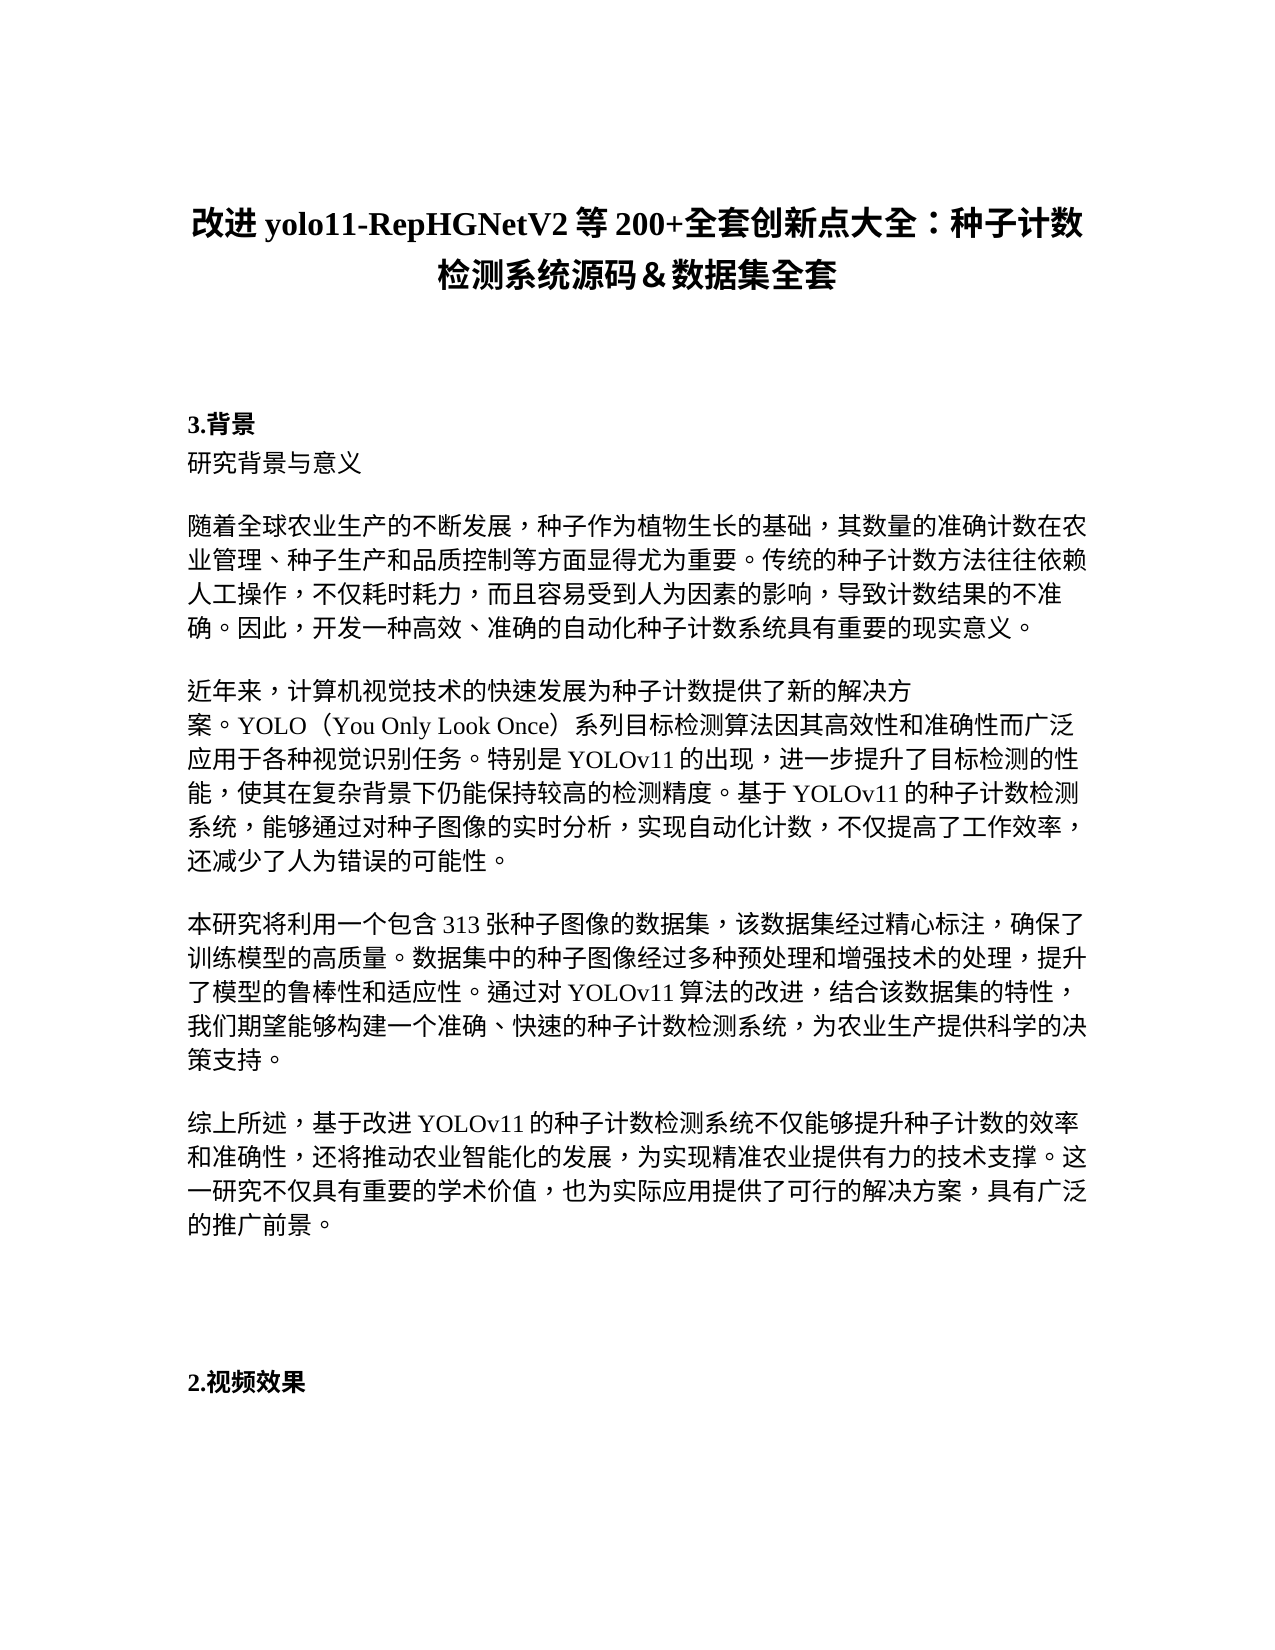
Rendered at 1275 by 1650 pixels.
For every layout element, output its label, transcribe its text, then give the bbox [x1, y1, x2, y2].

subtitle 3.背景 [187, 406, 1087, 441]
subtitle 改进yolo11-RepHGNetV2等200+全套创新点大全：种子计数检测系统源码＆数据集全套 [187, 200, 1087, 298]
subtitle 2.视频效果 [187, 1365, 1087, 1399]
text 研究背景与意义 随着全球农业生产的不断发展，种子作为植物生长的基础，其数量的准确计数在农业管理、种子生产和品质控制等方面显得尤为重要。传统的种子计数方法往往依赖人工操作，不仅耗时耗力，而且容易受到人为因素的影响，导致计数结果的不准确。因此，开发一种高效、准确的自动化种子计数系统具有重要的现实意义。 近年来，计算机视觉技术的快速发展为种子计数提供了新的解决方案。YOLO（You Only Look Once）系列目标检测算法因其高效性和准确性而广泛应用于各种视觉识别任务。特别是YOLOv11的出现，进一步提升了目标检测的性能，使其在复杂背景下仍能保持较高的检测精度。基于YOLOv11的种子计数检测系统，能够通过对种子图像的实时分析，实现自动化计数，不仅提高了工作效率，还减少了人为错误的可能性。 本研究将利用一个包含313张种子图像的数据集，该数据集经过精心标注，确保了训练模型的高质量。数据集中的种子图像经过多种预处理和增强技术的处理，提升了模型的鲁棒性和适应性。通过对YOLOv11算法的改进，结合该数据集的特性，我们期望能够构建一个准确、快速的种子计数检测系统，为农业生产提供科学的决策支持。 综上所述，基于改进YOLOv11的种子计数检测系统不仅能够提升种子计数的效率和准确性，还将推动农业智能化的发展，为实现精准农业提供有力的技术支撑。这一研究不仅具有重要的学术价值，也为实际应用提供了可行的解决方案，具有广泛的推广前景。 [187, 446, 1087, 1242]
